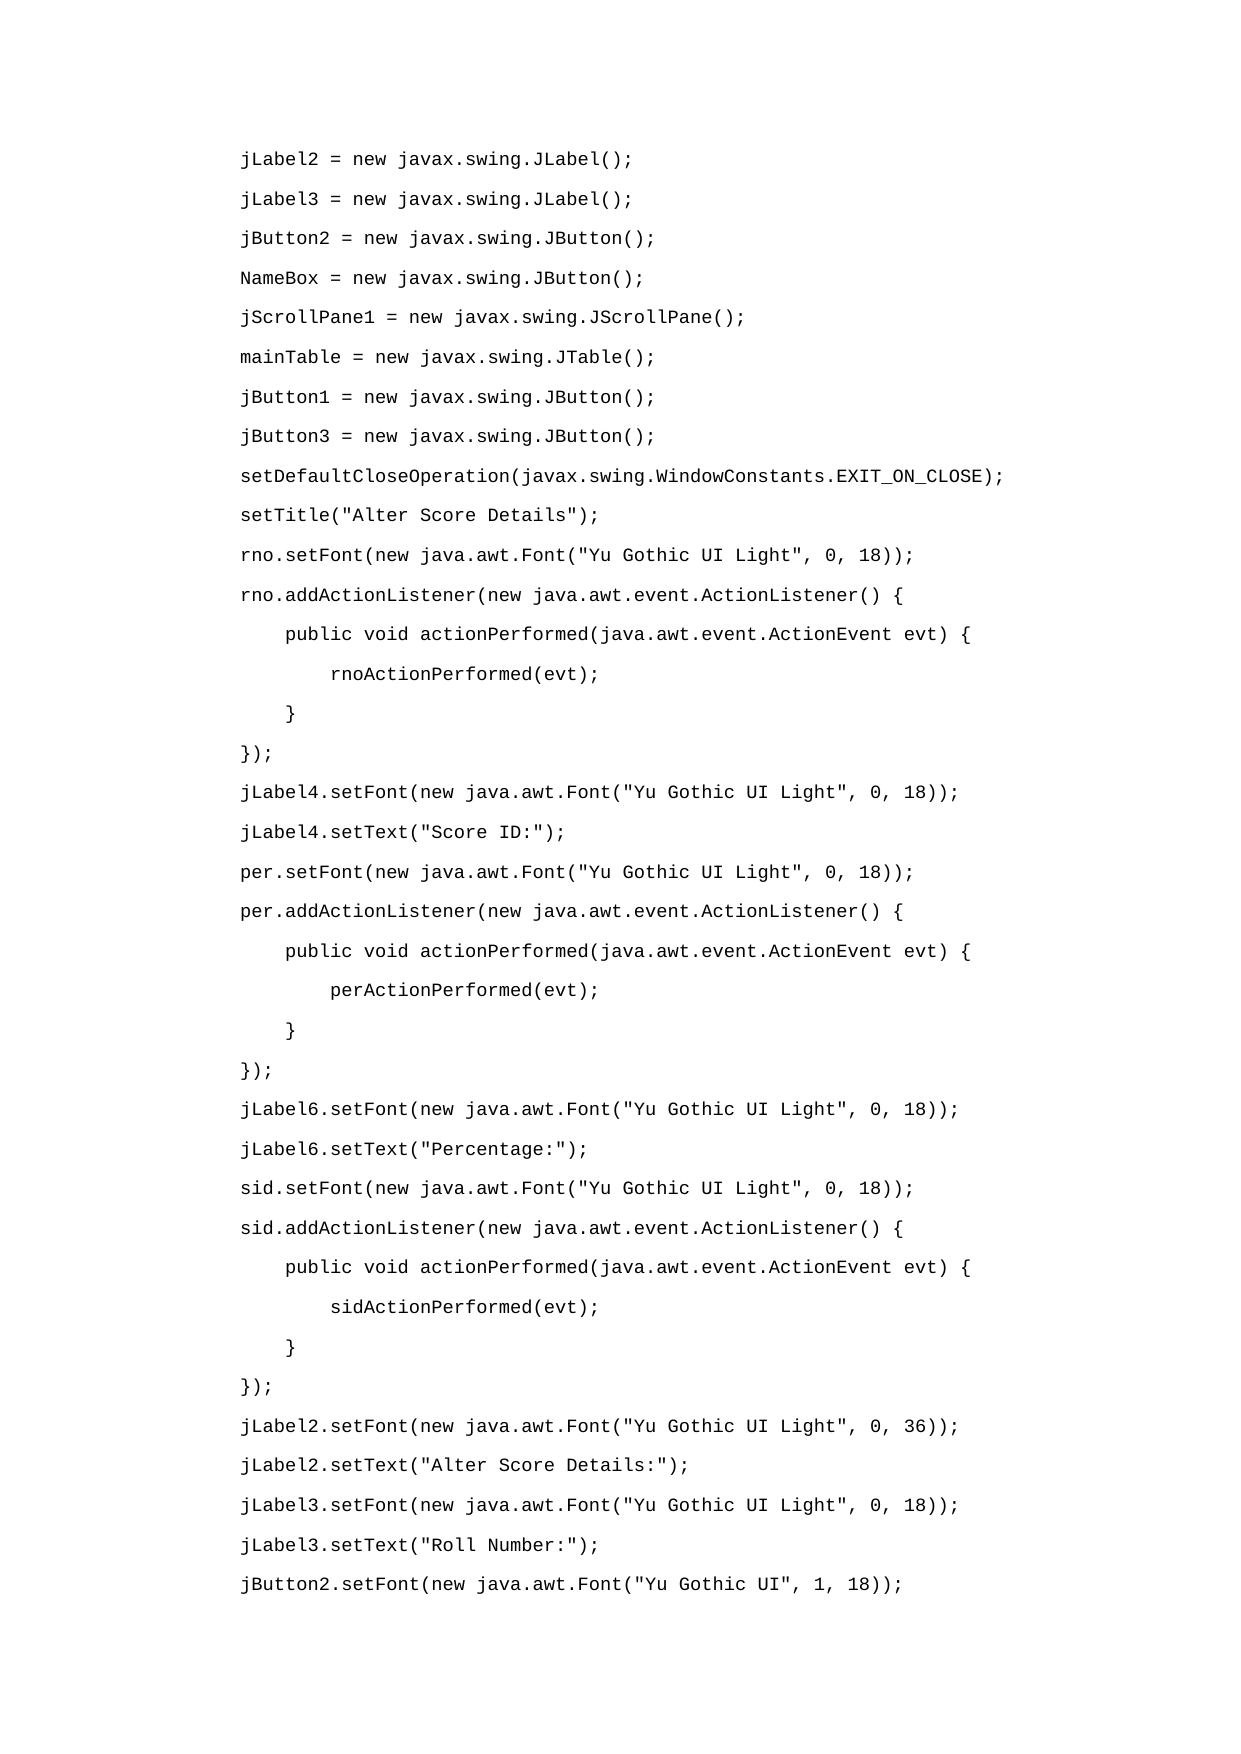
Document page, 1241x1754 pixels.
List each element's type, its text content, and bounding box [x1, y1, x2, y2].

text jLabel2 = new javax.swing.JLabel(); [150, 150, 1090, 171]
text public void actionPerformed(java.awt.event.ActionEvent evt) { [150, 1258, 1090, 1279]
text jLabel3 = new javax.swing.JLabel(); [150, 189, 1090, 211]
text rnoActionPerformed(evt); [150, 664, 1090, 686]
text }); [150, 1060, 1090, 1082]
text } [150, 1337, 1090, 1359]
text sidActionPerformed(evt); [150, 1298, 1090, 1319]
text jLabel6.setFont(new java.awt.Font("Yu Gothic UI Light", 0, 18)); [150, 1100, 1090, 1121]
text public void actionPerformed(java.awt.event.ActionEvent evt) { [150, 942, 1090, 963]
text }); [150, 1377, 1090, 1398]
text jButton2 = new javax.swing.JButton(); [150, 229, 1090, 250]
text per.setFont(new java.awt.Font("Yu Gothic UI Light", 0, 18)); [150, 862, 1090, 884]
text jLabel4.setText("Score ID:"); [150, 823, 1090, 844]
text jLabel6.setText("Percentage:"); [150, 1139, 1090, 1161]
text jLabel4.setFont(new java.awt.Font("Yu Gothic UI Light", 0, 18)); [150, 783, 1090, 804]
text setTitle("Alter Score Details"); [150, 506, 1090, 527]
text sid.setFont(new java.awt.Font("Yu Gothic UI Light", 0, 18)); [150, 1179, 1090, 1200]
text jLabel2.setFont(new java.awt.Font("Yu Gothic UI Light", 0, 36)); [150, 1417, 1090, 1438]
text } [150, 1021, 1090, 1042]
text jButton3 = new javax.swing.JButton(); [150, 427, 1090, 448]
text jLabel3.setText("Roll Number:"); [150, 1535, 1090, 1557]
text perActionPerformed(evt); [150, 981, 1090, 1002]
text mainTable = new javax.swing.JTable(); [150, 348, 1090, 369]
text jButton2.setFont(new java.awt.Font("Yu Gothic UI", 1, 18)); [150, 1575, 1090, 1596]
text setDefaultCloseOperation(javax.swing.WindowConstants.EXIT_ON_CLOSE); [150, 467, 1090, 488]
text sid.addActionListener(new java.awt.event.ActionListener() { [150, 1219, 1090, 1240]
text }); [150, 744, 1090, 765]
text jScrollPane1 = new javax.swing.JScrollPane(); [150, 308, 1090, 329]
text NameBox = new javax.swing.JButton(); [150, 269, 1090, 290]
text jLabel3.setFont(new java.awt.Font("Yu Gothic UI Light", 0, 18)); [150, 1496, 1090, 1517]
text jButton1 = new javax.swing.JButton(); [150, 387, 1090, 409]
text rno.addActionListener(new java.awt.event.ActionListener() { [150, 585, 1090, 607]
text per.addActionListener(new java.awt.event.ActionListener() { [150, 902, 1090, 923]
text } [150, 704, 1090, 725]
text public void actionPerformed(java.awt.event.ActionEvent evt) { [150, 625, 1090, 646]
text jLabel2.setText("Alter Score Details:"); [150, 1456, 1090, 1477]
text rno.setFont(new java.awt.Font("Yu Gothic UI Light", 0, 18)); [150, 546, 1090, 567]
